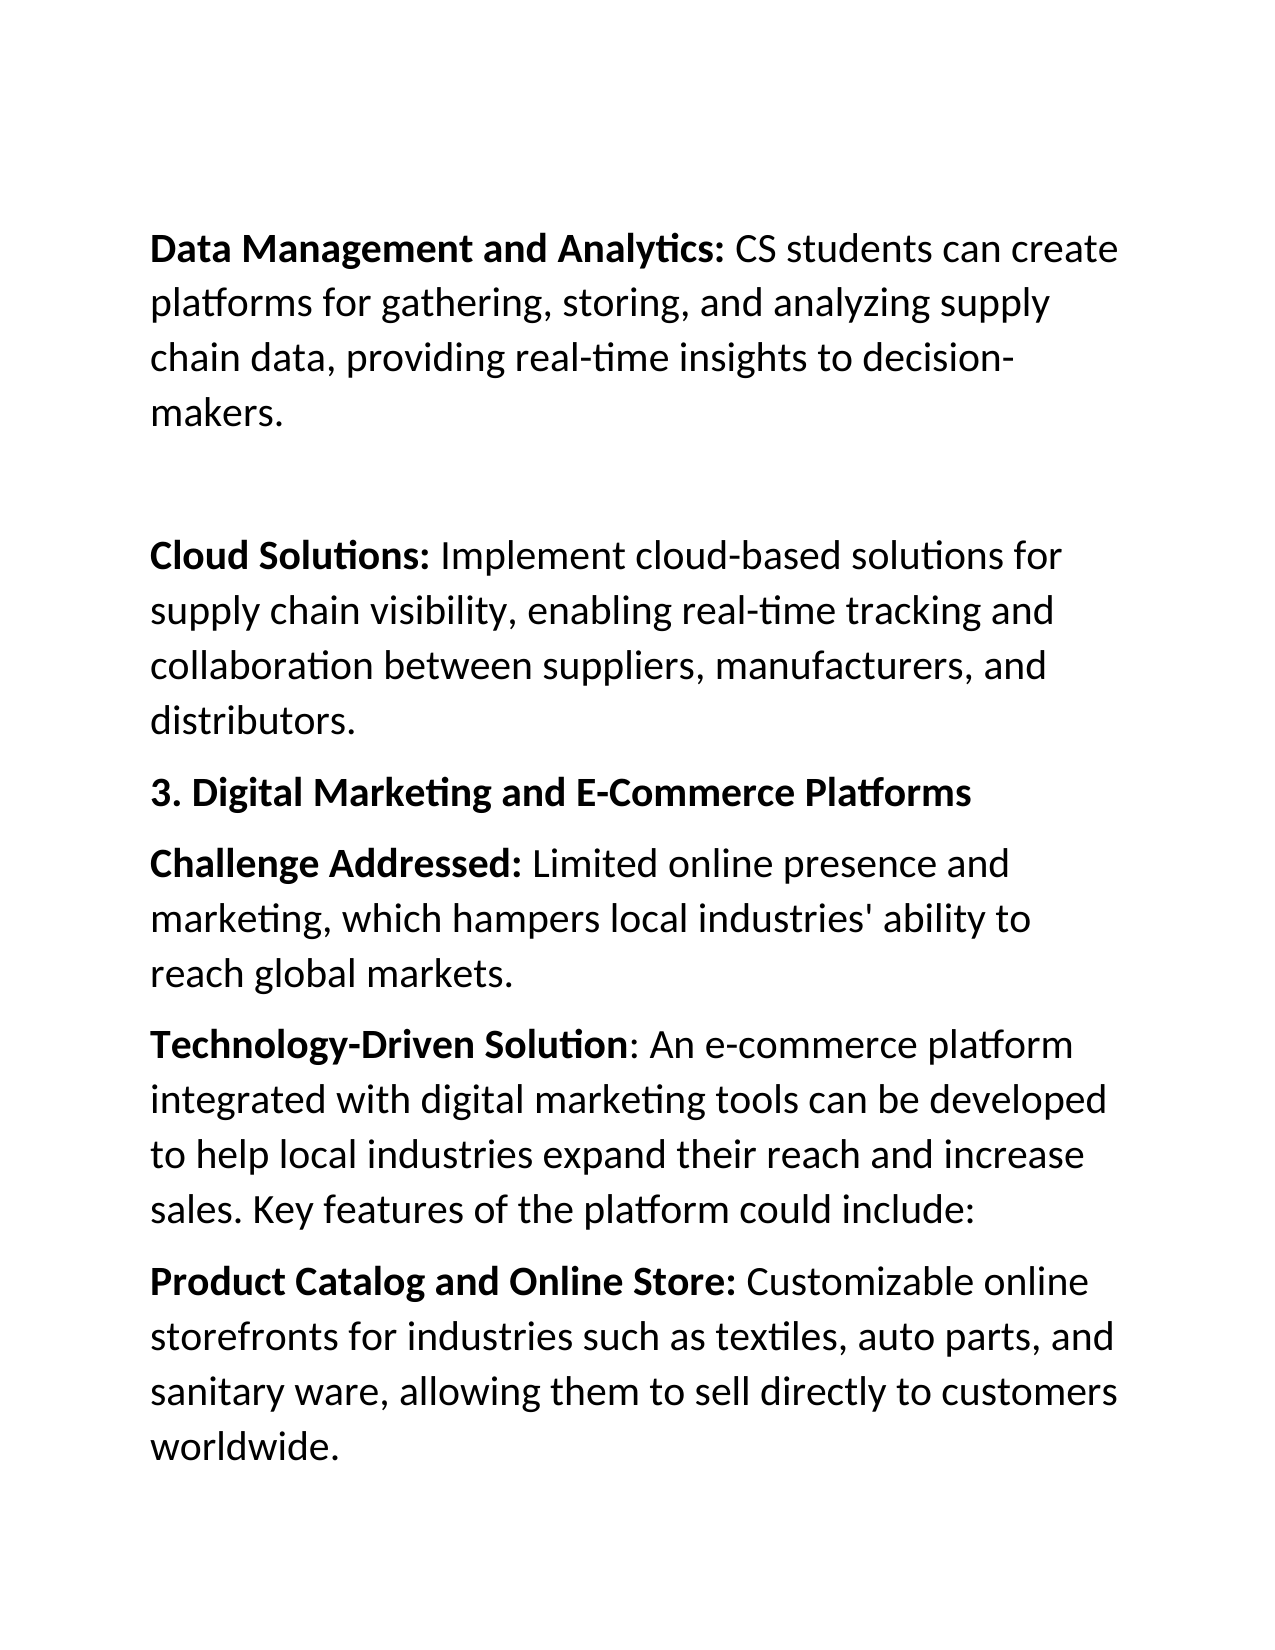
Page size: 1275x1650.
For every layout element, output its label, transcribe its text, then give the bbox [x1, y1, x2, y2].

text Challenge Addressed: Limited online presence and marketing, which hampers local industries' ability to reach global markets. [150, 837, 1125, 998]
text Product Catalog and Online Store: Customizable online storefronts for industries such as textiles, auto parts, and sanitary ware, allowing them to sell directly to customers worldwide. [150, 1255, 1125, 1470]
text Technology-Driven Solution: An e-commerce platform integrated with digital marketing tools can be developed to help local industries expand their reach and increase sales. Key features of the platform could include: [150, 1018, 1125, 1234]
text 3. Digital Marketing and E-Commerce Platforms [150, 766, 1125, 816]
text Data Management and Analytics: CS students can create platforms for gathering, storing, and analyzing supply chain data, providing real-time insights to decision-makers. [150, 222, 1125, 437]
text Cloud Solutions: Implement cloud-based solutions for supply chain visibility, enabling real-time tracking and collaboration between suppliers, manufacturers, and distributors. [150, 529, 1125, 745]
